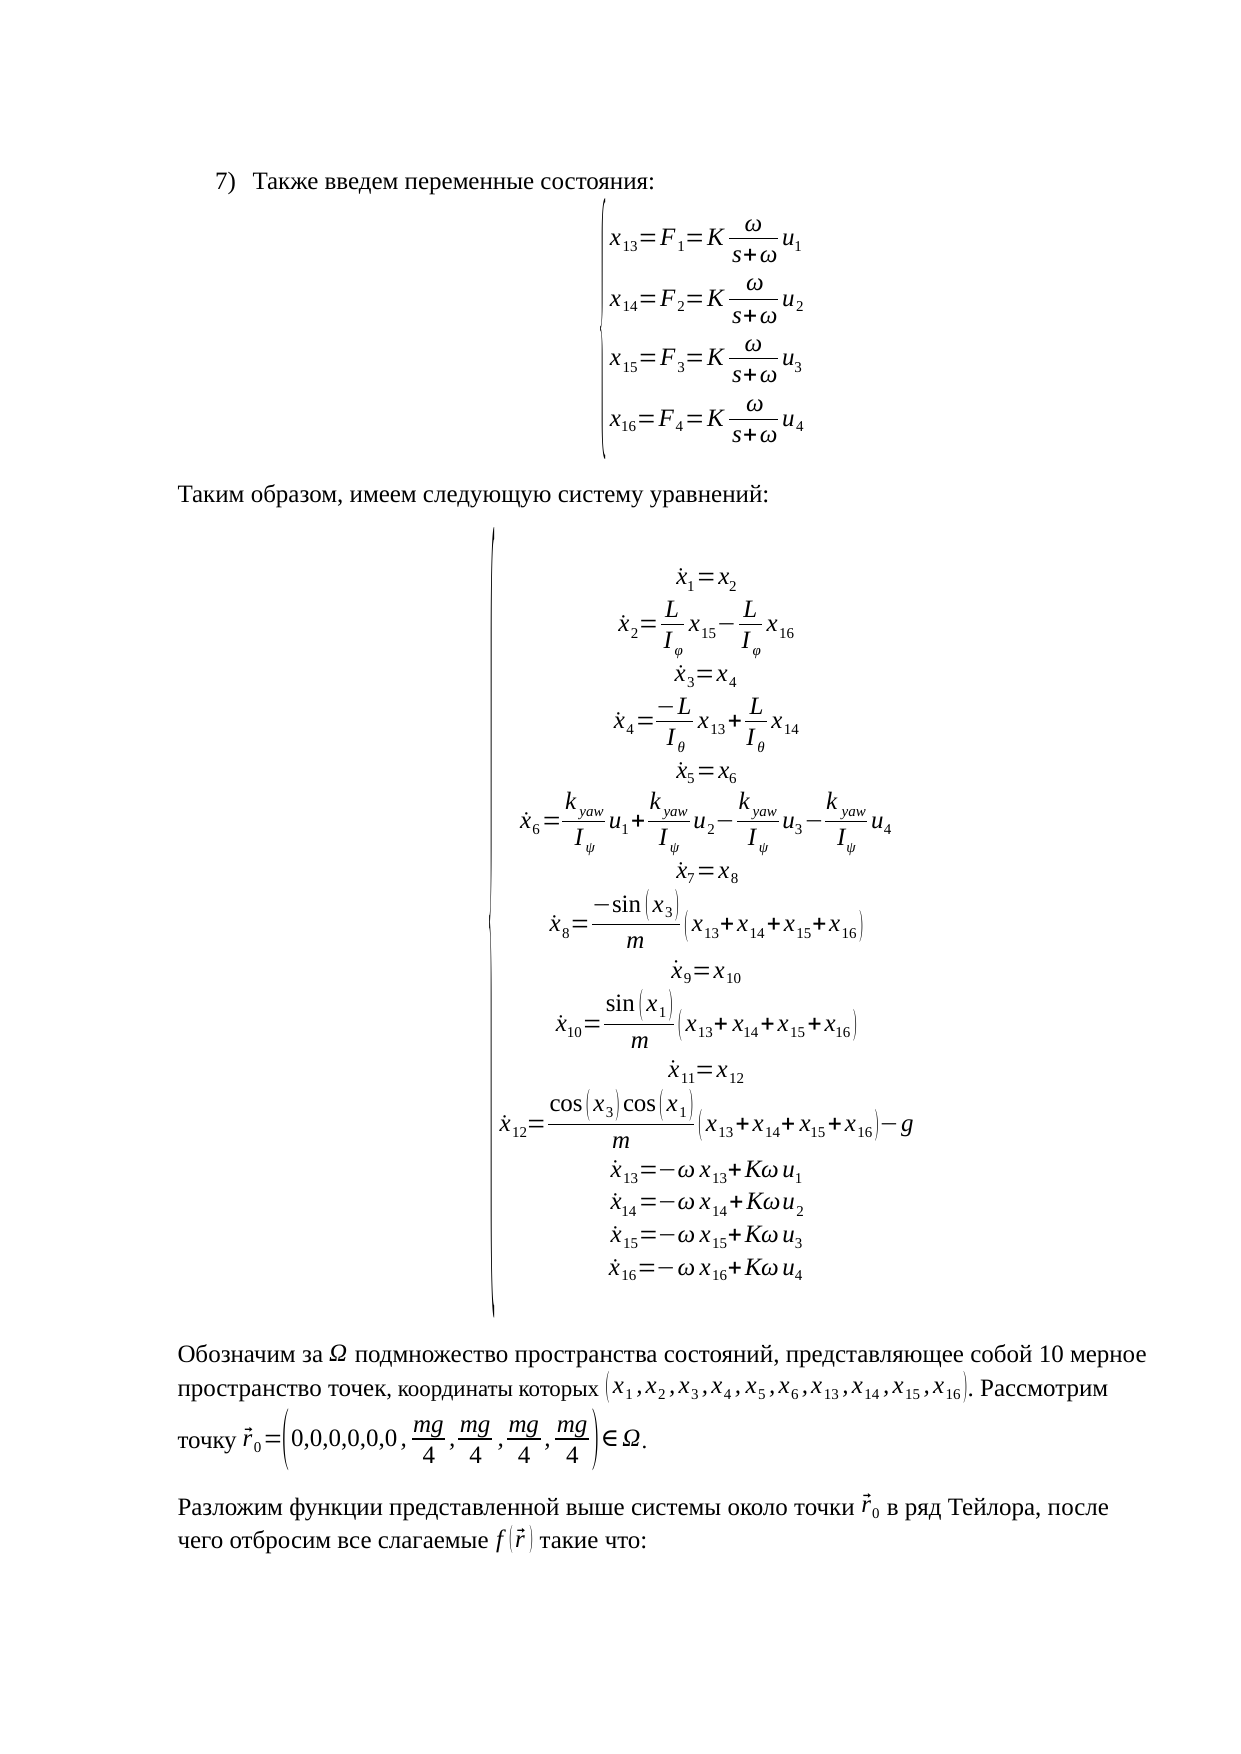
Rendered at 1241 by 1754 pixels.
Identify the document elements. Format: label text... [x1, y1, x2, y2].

text Таким образом, имеем следующую систему уравнений: [177, 479, 1152, 508]
text Разложим функции представленной выше системы около точки в ряд Тейлора, после чего отбросим все слагаемые такие что: [177, 1491, 1152, 1555]
list Также введем переменные состояния: [215, 166, 1152, 194]
text Обозначим за подмножество пространства состояний, представляющее собой 10 мерное пространство точек, координаты которых . Рассмотрим точку . [177, 1339, 1152, 1472]
